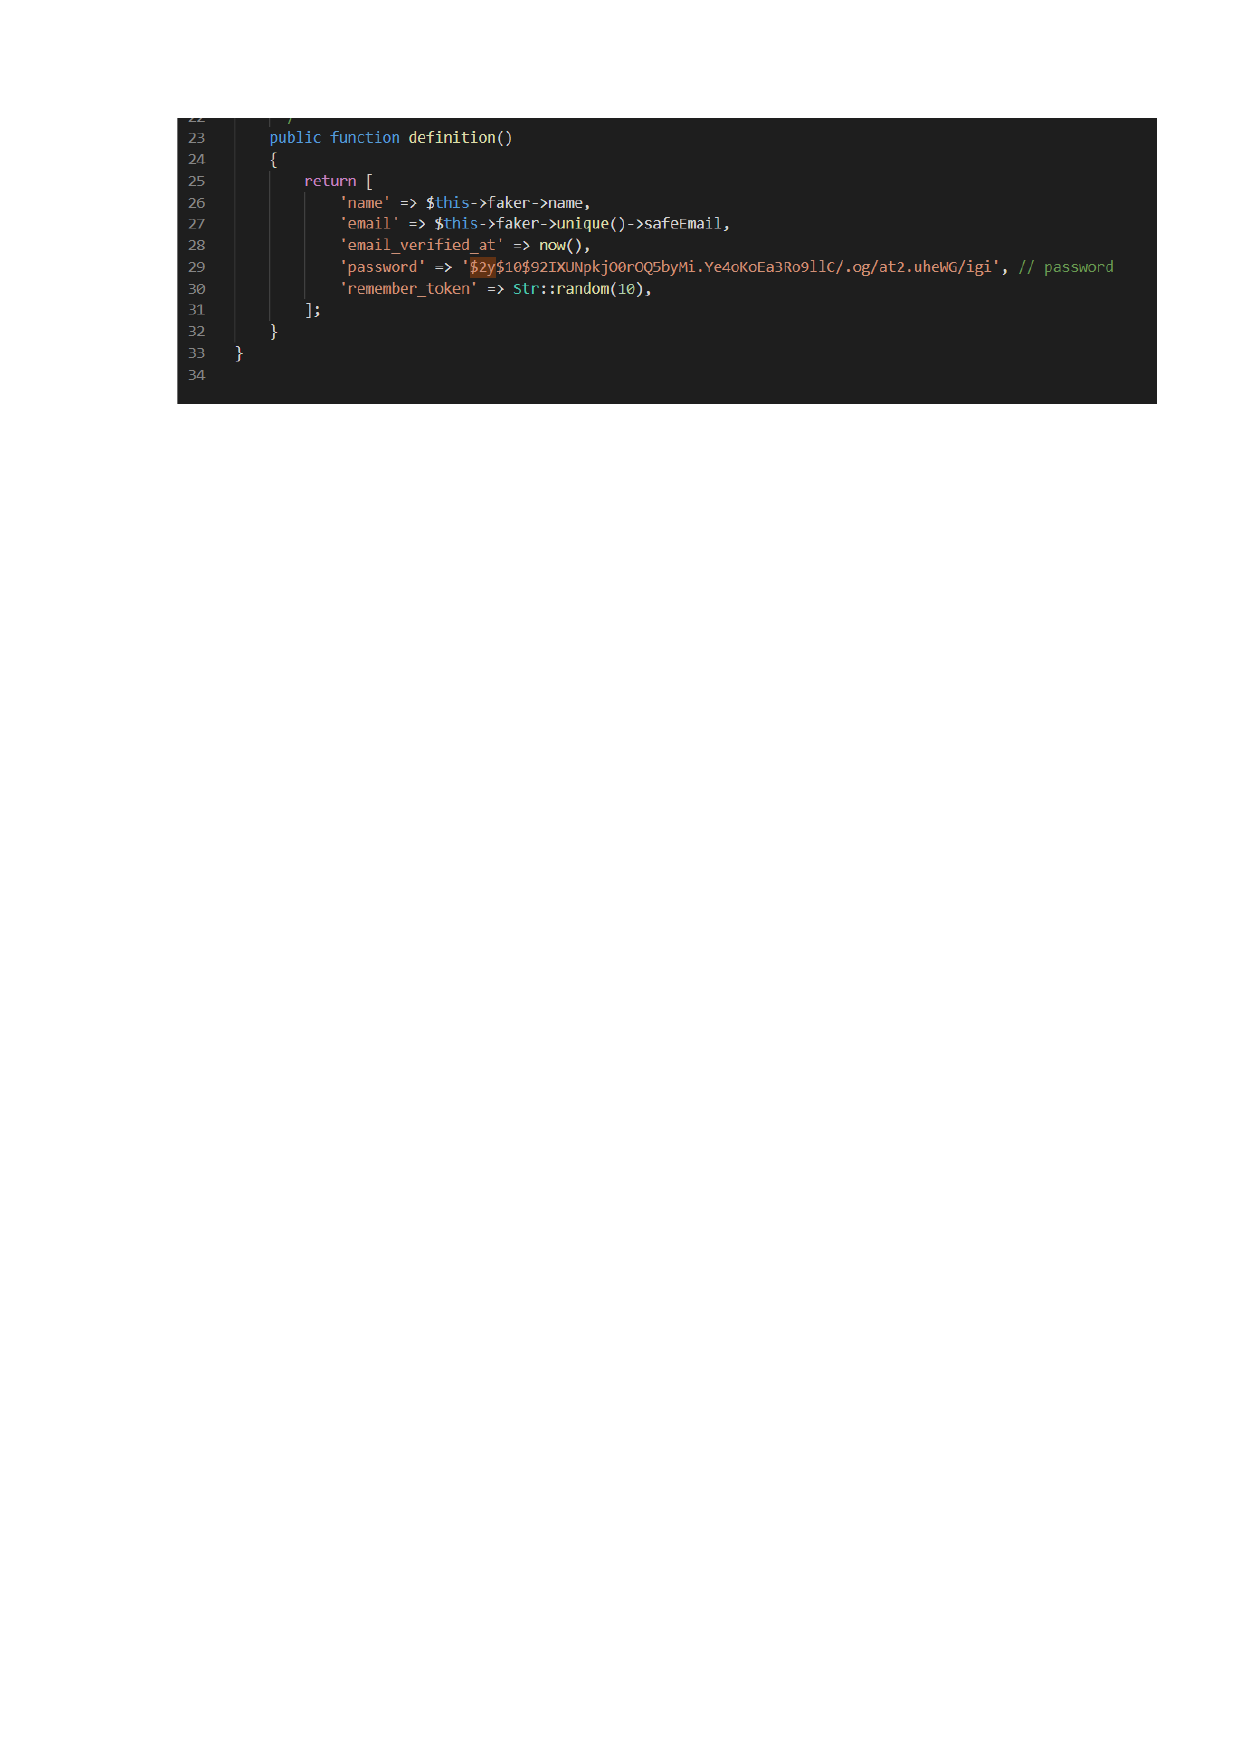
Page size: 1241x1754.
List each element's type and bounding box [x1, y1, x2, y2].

picture [177, 118, 1157, 404]
